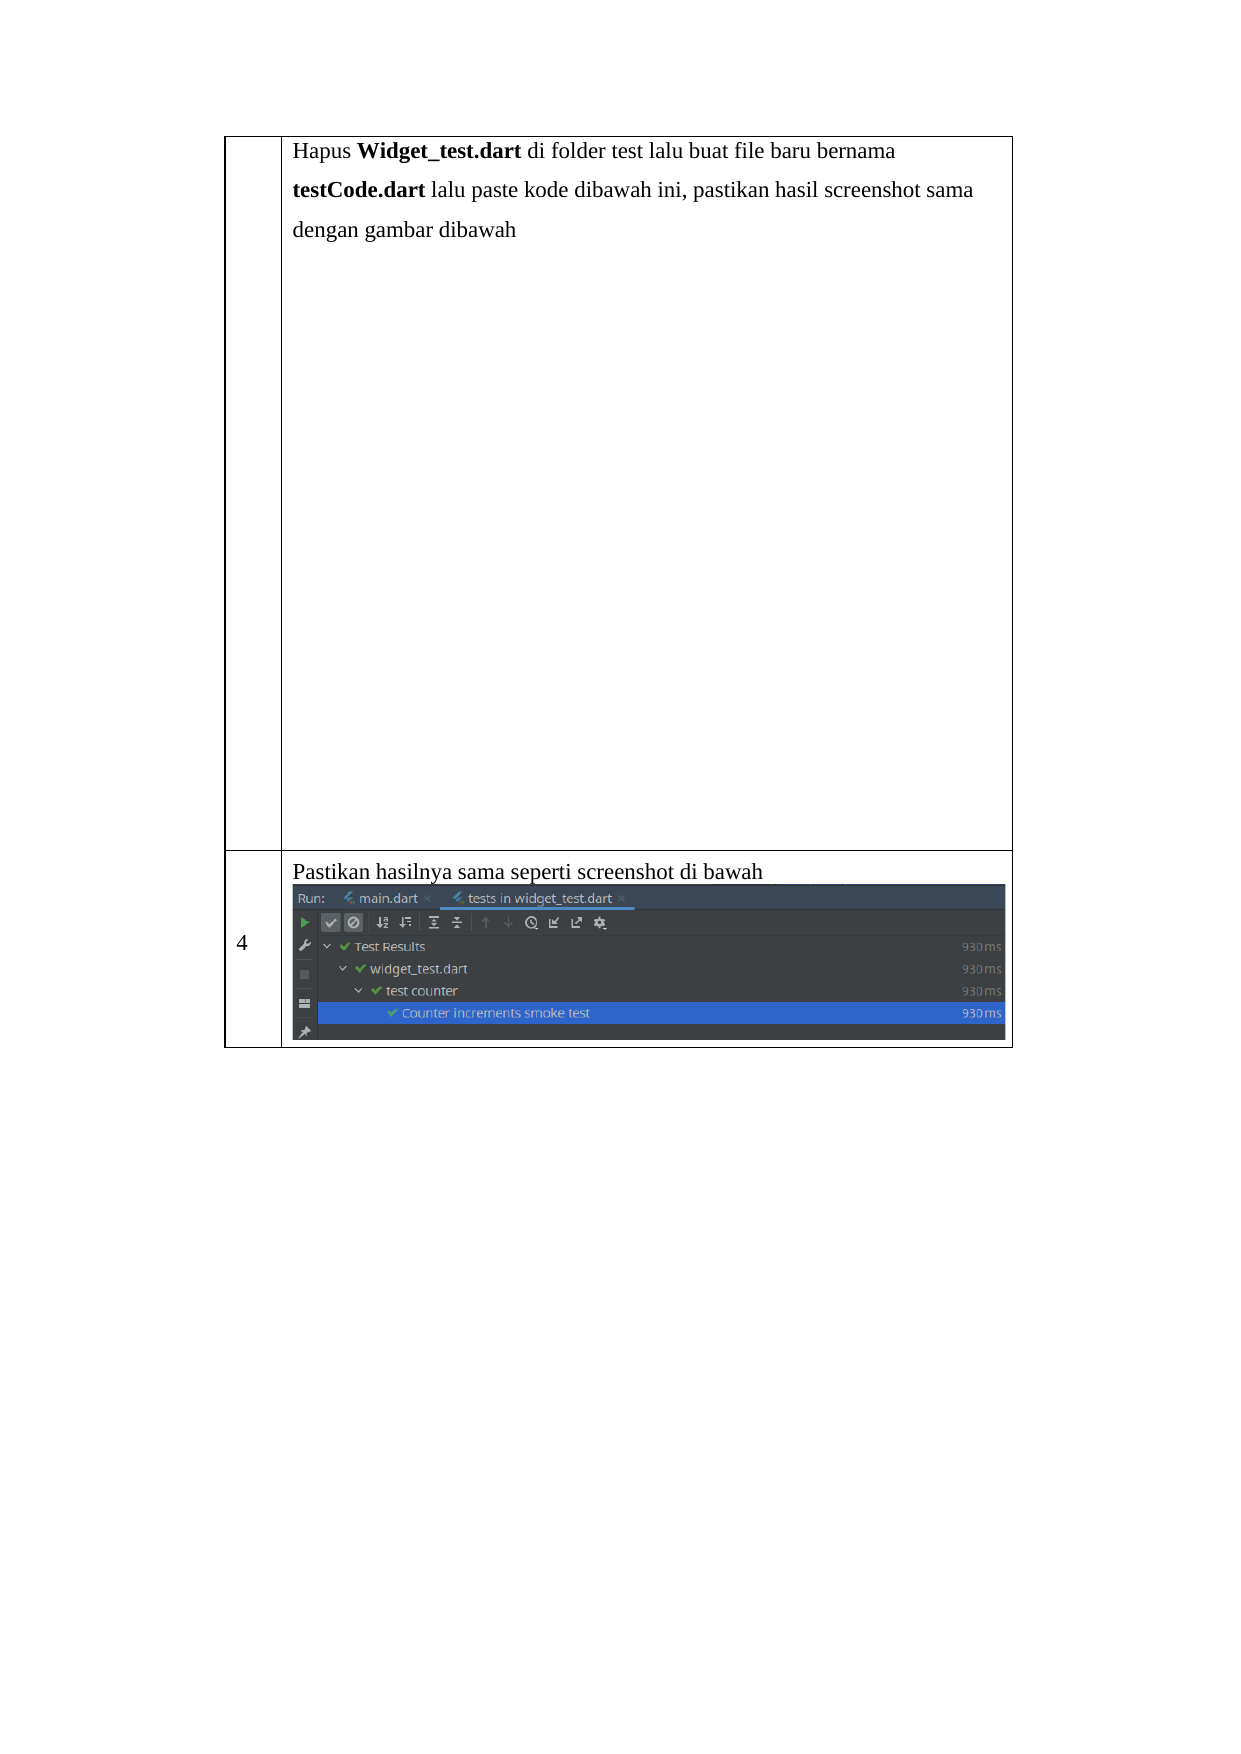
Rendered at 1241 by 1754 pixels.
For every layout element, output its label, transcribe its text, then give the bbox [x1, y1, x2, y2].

table_cell Pastikan hasilnya sama seperti screenshot di bawah [282, 851, 1012, 1047]
table_cell 4 [226, 851, 281, 1047]
table_cell Hapus Widget_test.dart di folder test lalu buat file baru bernama testCode.dart lalu paste kode dibawah ini, pastikan hasil screenshot sama dengan gambar dibawah [282, 137, 1012, 850]
table_cell [226, 137, 281, 850]
picture [292, 884, 1006, 1040]
